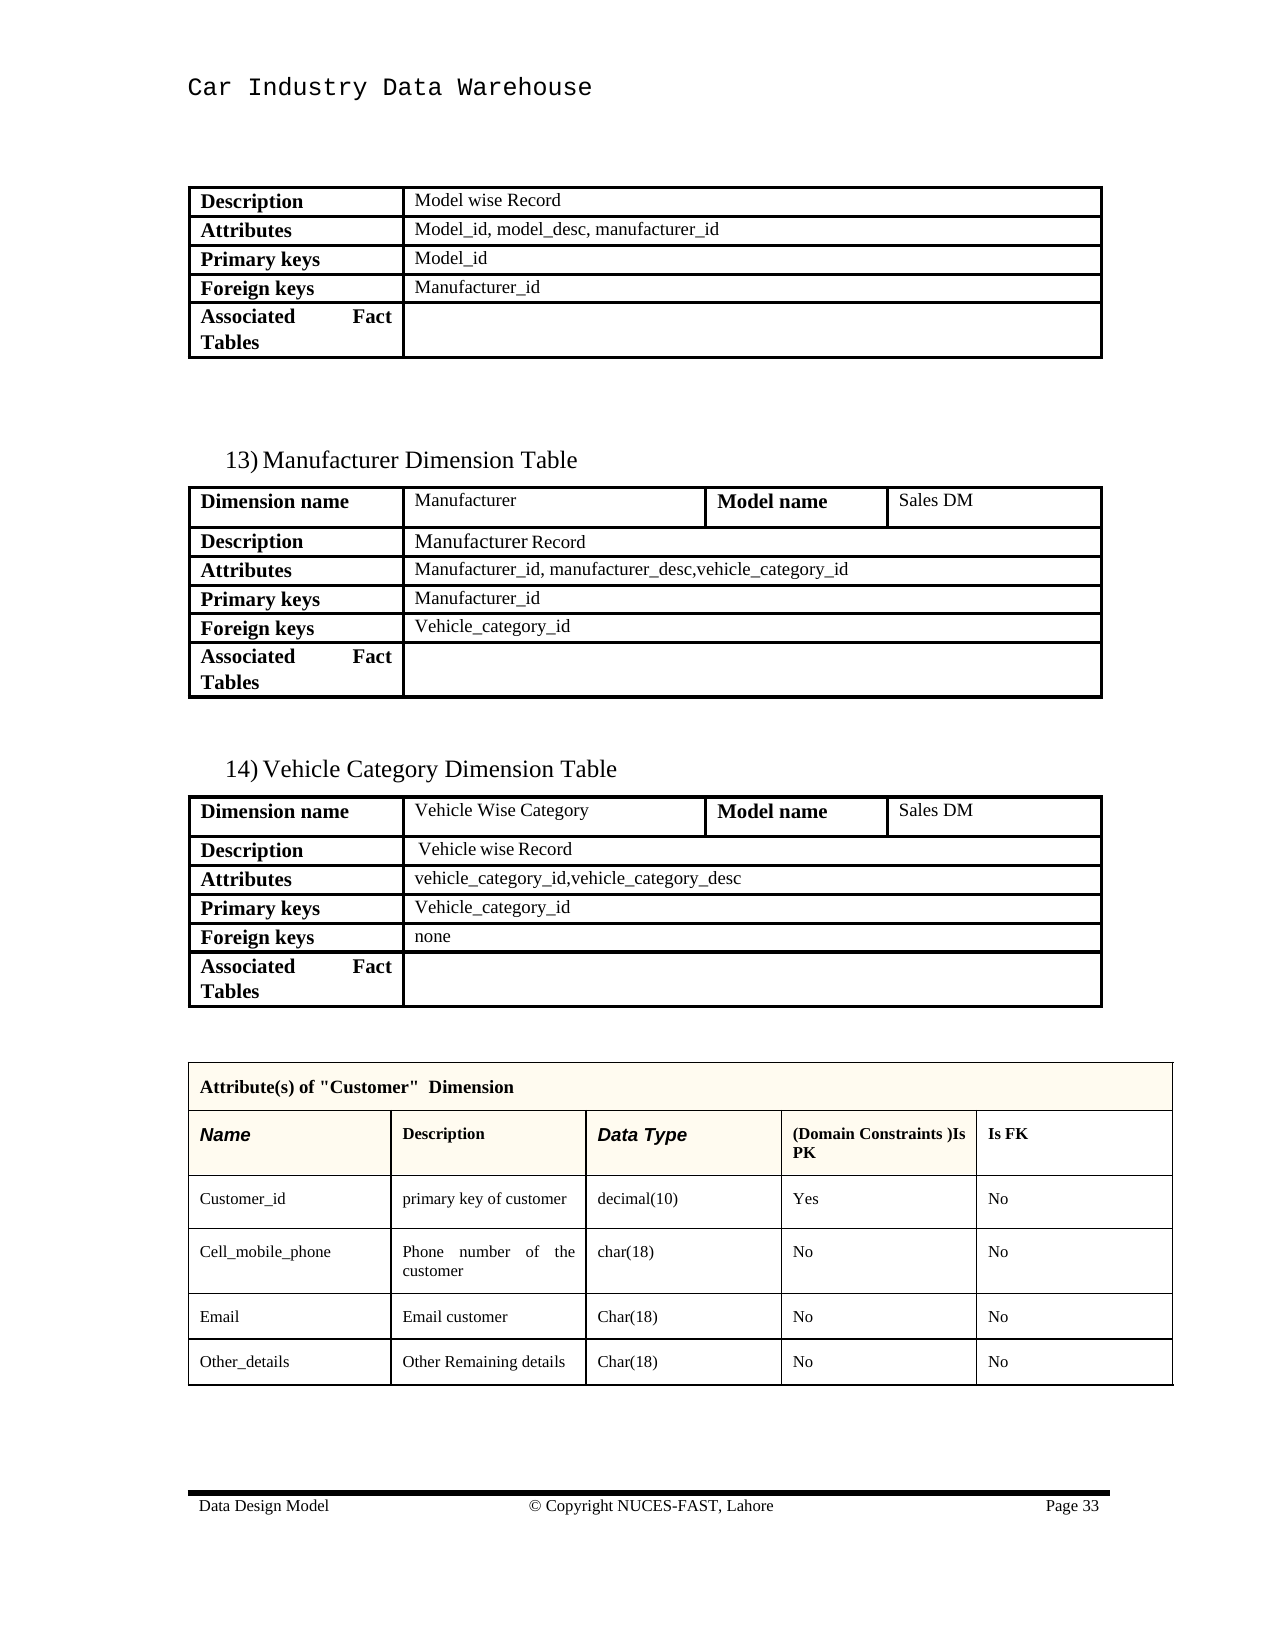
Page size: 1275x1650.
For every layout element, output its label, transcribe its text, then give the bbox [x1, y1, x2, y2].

table_cell none [405, 925, 1100, 950]
table_cell Customer_id [189, 1176, 390, 1227]
table_cell [405, 304, 1100, 356]
table_cell No [977, 1176, 1172, 1227]
table_cell Associated Fact Tables [191, 954, 402, 1005]
table_cell Vehicle_category_id [405, 615, 1100, 641]
table_cell Attributes [191, 558, 402, 583]
table_cell Name [189, 1111, 390, 1174]
list Vehicle Category Dimension Table [225, 754, 1087, 783]
table_cell Model_id [405, 247, 1100, 272]
table_cell No [977, 1229, 1172, 1292]
table_cell No [977, 1294, 1172, 1338]
table_cell primary key of customer [392, 1176, 585, 1227]
table_header Dimension name [191, 799, 402, 835]
table_cell Vehicle wise Record [405, 838, 1100, 864]
table_header Model name [707, 799, 886, 835]
table_cell Foreign keys [191, 615, 402, 641]
table_cell vehicle_category_id,vehicle_category_desc [405, 867, 1100, 893]
table_cell Primary keys [191, 896, 402, 922]
table_cell Char(18) [587, 1340, 781, 1384]
table_cell Manufacturer_id [405, 587, 1100, 612]
table_cell Yes [782, 1176, 976, 1227]
table_header Model name [707, 489, 886, 526]
table_cell Description [191, 189, 402, 215]
table_cell Data Type [587, 1111, 781, 1174]
table_cell Model wise Record [405, 189, 1100, 215]
table_cell Attributes [191, 218, 402, 243]
table_cell Is FK [977, 1111, 1172, 1174]
table_cell Primary keys [191, 587, 402, 612]
table_cell (Domain Constraints )Is PK [782, 1111, 976, 1174]
table_cell No [977, 1340, 1172, 1384]
table_cell Manufacturer_id, manufacturer_desc,vehicle_category_id [405, 558, 1100, 583]
table_cell Manufacturer Record [405, 529, 1100, 554]
table_header Sales DM [889, 799, 1100, 835]
table_cell Other Remaining details [392, 1340, 585, 1384]
table_cell Other_details [189, 1340, 390, 1384]
table_cell decimal(10) [587, 1176, 781, 1227]
table_cell Associated Fact Tables [191, 644, 402, 695]
table_cell [405, 954, 1100, 1005]
table_cell Model_id, model_desc, manufacturer_id [405, 218, 1100, 243]
table_cell Vehicle_category_id [405, 896, 1100, 922]
table_header Manufacturer [405, 489, 704, 526]
table_cell No [782, 1229, 976, 1292]
table_cell Foreign keys [191, 925, 402, 950]
table_cell Description [191, 838, 402, 864]
table_cell No [782, 1294, 976, 1338]
table_cell Email [189, 1294, 390, 1338]
table_cell Email customer [392, 1294, 585, 1338]
table_cell No [782, 1340, 976, 1384]
table_cell Phone number of the customer [392, 1229, 585, 1292]
list Manufacturer Dimension Table [225, 445, 1087, 474]
table_cell Primary keys [191, 247, 402, 272]
table_header Vehicle Wise Category [405, 799, 704, 835]
table_cell char(18) [587, 1229, 781, 1292]
table_cell Description [392, 1111, 585, 1174]
table_cell Foreign keys [191, 276, 402, 301]
table_cell Attributes [191, 867, 402, 893]
table_cell [405, 644, 1100, 695]
table_cell Description [191, 529, 402, 554]
table_header Sales DM [889, 489, 1100, 526]
table_cell Associated Fact Tables [191, 304, 402, 356]
table_cell Char(18) [587, 1294, 781, 1338]
table_header Dimension name [191, 489, 402, 526]
table_cell Manufacturer_id [405, 276, 1100, 301]
table_header Attribute(s) of "Customer" Dimension [189, 1063, 1172, 1110]
table_cell Cell_mobile_phone [189, 1229, 390, 1292]
